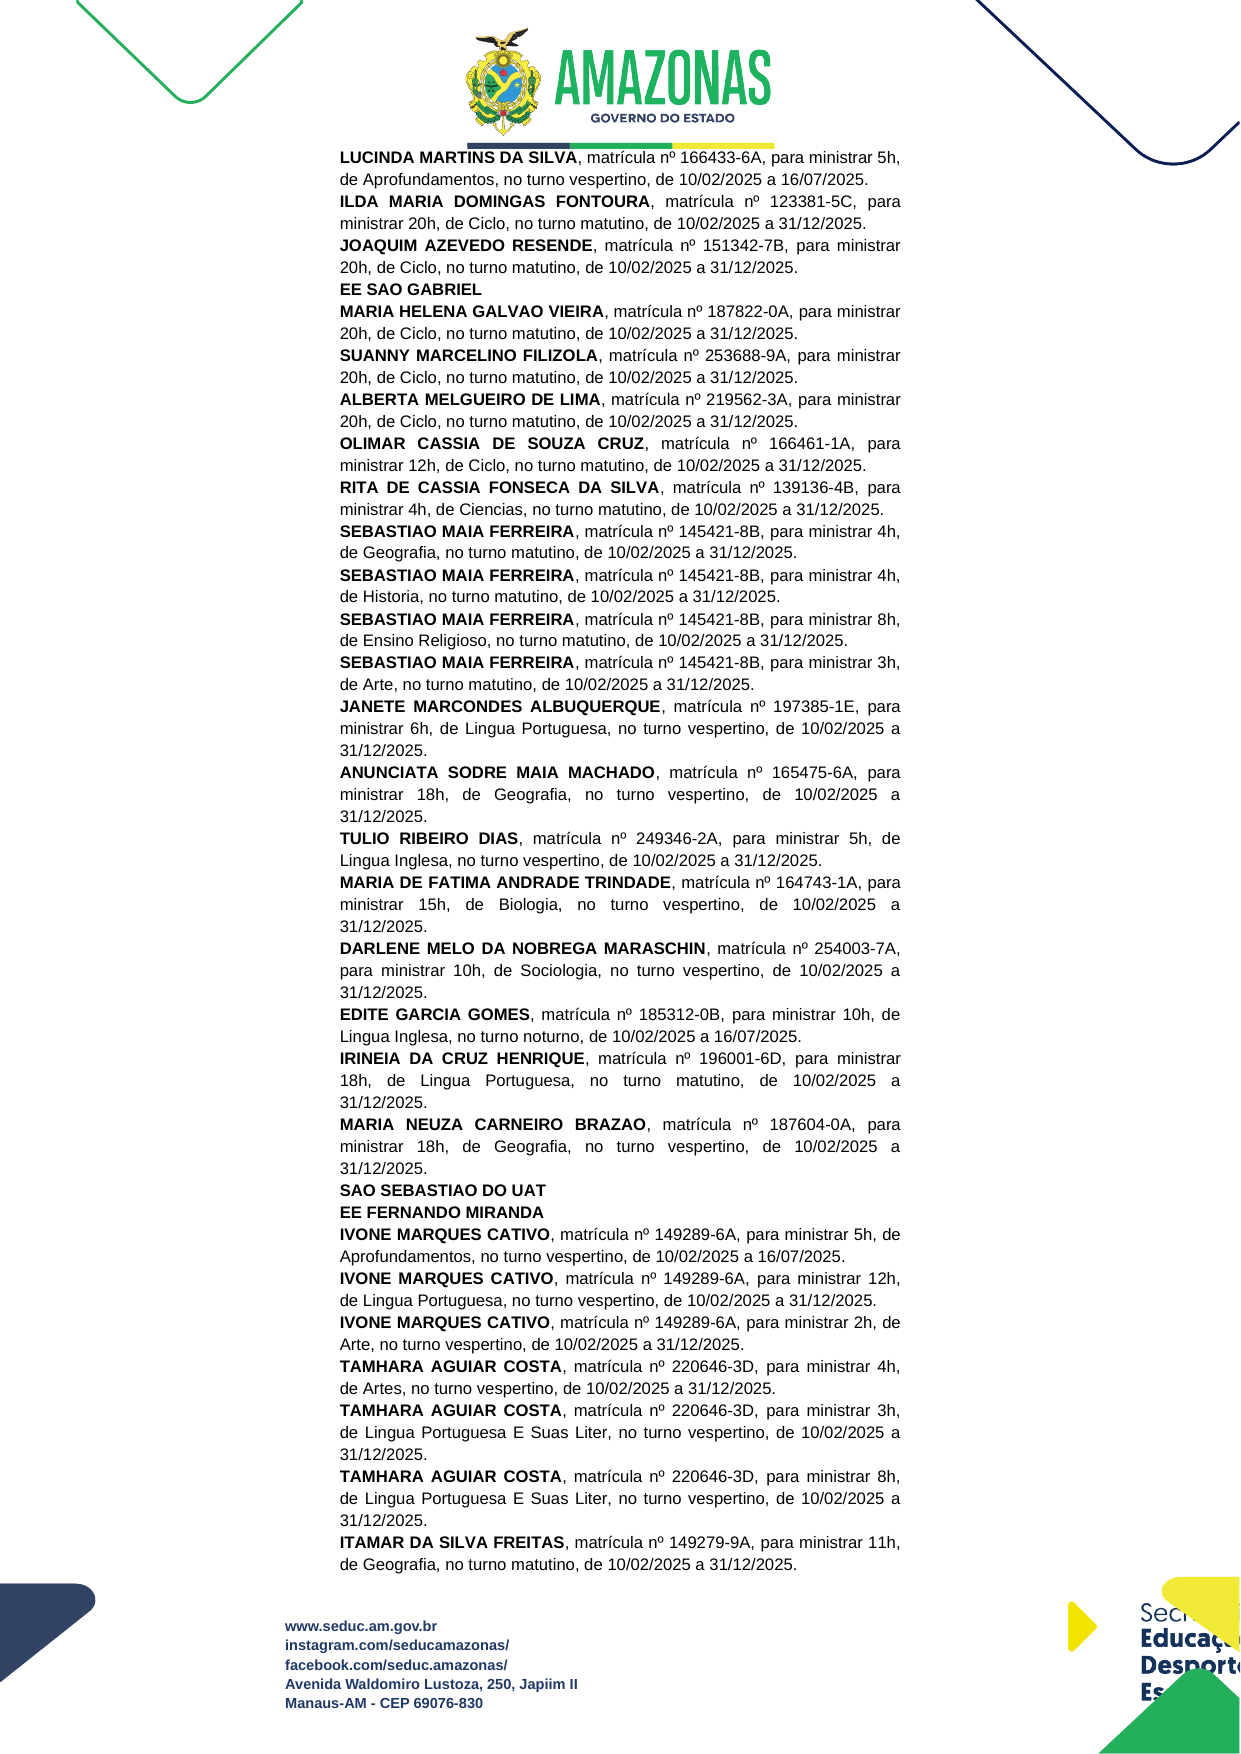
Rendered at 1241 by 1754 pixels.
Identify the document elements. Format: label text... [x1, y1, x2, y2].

picture [67, 0, 313, 111]
picture [969, 0, 1240, 170]
text ILDA MARIA DOMINGAS FONTOURA, matrícula nº 123381-5C, para ministrar 20h, de Ciclo, no turno matutino, de 10/02/2025 a 31/12/2025. [339, 192, 901, 233]
text SEBASTIAO MAIA FERREIRA, matrícula nº 145421-8B, para ministrar 8h, de Ensino Religioso, no turno matutino, de 10/02/2025 a 31/12/2025. [339, 609, 901, 650]
text MARIA NEUZA CARNEIRO BRAZAO, matrícula nº 187604-0A, para ministrar 18h, de Geografia, no turno vespertino, de 10/02/2025 a 31/12/2025. [339, 1115, 901, 1178]
text TAMHARA AGUIAR COSTA, matrícula nº 220646-3D, para ministrar 4h, de Artes, no turno vespertino, de 10/02/2025 a 31/12/2025. [339, 1357, 901, 1398]
text JANETE MARCONDES ALBUQUERQUE, matrícula nº 197385-1E, para ministrar 6h, de Lingua Portuguesa, no turno vespertino, de 10/02/2025 a 31/12/2025. [339, 697, 901, 760]
picture [465, 27, 775, 148]
text RITA DE CASSIA FONSECA DA SILVA, matrícula nº 139136-4B, para ministrar 4h, de Ciencias, no turno matutino, de 10/02/2025 a 31/12/2025. [339, 477, 901, 518]
text LUCINDA MARTINS DA SILVA, matrícula nº 166433-6A, para ministrar 5h, de Aprofundamentos, no turno vespertino, de 10/02/2025 a 16/07/2025. [339, 148, 901, 189]
text TAMHARA AGUIAR COSTA, matrícula nº 220646-3D, para ministrar 8h, de Lingua Portuguesa E Suas Liter, no turno vespertino, de 10/02/2025 a 31/12/2025. [339, 1466, 901, 1529]
text SEBASTIAO MAIA FERREIRA, matrícula nº 145421-8B, para ministrar 4h, de Geografia, no turno matutino, de 10/02/2025 a 31/12/2025. [339, 521, 901, 562]
text TULIO RIBEIRO DIAS, matrícula nº 249346-2A, para ministrar 5h, de Lingua Inglesa, no turno vespertino, de 10/02/2025 a 31/12/2025. [339, 829, 901, 870]
text IVONE MARQUES CATIVO, matrícula nº 149289-6A, para ministrar 5h, de Aprofundamentos, no turno vespertino, de 10/02/2025 a 16/07/2025. [339, 1225, 901, 1266]
text EE FERNANDO MIRANDA [339, 1203, 901, 1222]
text JOAQUIM AZEVEDO RESENDE, matrícula nº 151342-7B, para ministrar 20h, de Ciclo, no turno matutino, de 10/02/2025 a 31/12/2025. [339, 236, 901, 277]
text ANUNCIATA SODRE MAIA MACHADO, matrícula nº 165475-6A, para ministrar 18h, de Geografia, no turno vespertino, de 10/02/2025 a 31/12/2025. [339, 763, 901, 826]
picture [0, 1567, 111, 1754]
text IVONE MARQUES CATIVO, matrícula nº 149289-6A, para ministrar 2h, de Arte, no turno vespertino, de 10/02/2025 a 31/12/2025. [339, 1313, 901, 1354]
text SUANNY MARCELINO FILIZOLA, matrícula nº 253688-9A, para ministrar 20h, de Ciclo, no turno matutino, de 10/02/2025 a 31/12/2025. [339, 346, 901, 387]
text OLIMAR CASSIA DE SOUZA CRUZ, matrícula nº 166461-1A, para ministrar 12h, de Ciclo, no turno matutino, de 10/02/2025 a 31/12/2025. [339, 433, 901, 474]
text MARIA HELENA GALVAO VIEIRA, matrícula nº 187822-0A, para ministrar 20h, de Ciclo, no turno matutino, de 10/02/2025 a 31/12/2025. [339, 302, 901, 343]
picture [1059, 1567, 1241, 1754]
text SEBASTIAO MAIA FERREIRA, matrícula nº 145421-8B, para ministrar 4h, de Historia, no turno matutino, de 10/02/2025 a 31/12/2025. [339, 565, 901, 606]
text IVONE MARQUES CATIVO, matrícula nº 149289-6A, para ministrar 12h, de Lingua Portuguesa, no turno vespertino, de 10/02/2025 a 31/12/2025. [339, 1269, 901, 1310]
text EDITE GARCIA GOMES, matrícula nº 185312-0B, para ministrar 10h, de Lingua Inglesa, no turno noturno, de 10/02/2025 a 16/07/2025. [339, 1005, 901, 1046]
text EE SAO GABRIEL [339, 279, 901, 299]
text ITAMAR DA SILVA FREITAS, matrícula nº 149279-9A, para ministrar 11h, de Geografia, no turno matutino, de 10/02/2025 a 31/12/2025. [339, 1532, 901, 1573]
text TAMHARA AGUIAR COSTA, matrícula nº 220646-3D, para ministrar 3h, de Lingua Portuguesa E Suas Liter, no turno vespertino, de 10/02/2025 a 31/12/2025. [339, 1401, 901, 1464]
text MARIA DE FATIMA ANDRADE TRINDADE, matrícula nº 164743-1A, para ministrar 15h, de Biologia, no turno vespertino, de 10/02/2025 a 31/12/2025. [339, 873, 901, 936]
text SEBASTIAO MAIA FERREIRA, matrícula nº 145421-8B, para ministrar 3h, de Arte, no turno matutino, de 10/02/2025 a 31/12/2025. [339, 653, 901, 694]
text ALBERTA MELGUEIRO DE LIMA, matrícula nº 219562-3A, para ministrar 20h, de Ciclo, no turno matutino, de 10/02/2025 a 31/12/2025. [339, 389, 901, 431]
text IRINEIA DA CRUZ HENRIQUE, matrícula nº 196001-6D, para ministrar 18h, de Lingua Portuguesa, no turno matutino, de 10/02/2025 a 31/12/2025. [339, 1049, 901, 1112]
text DARLENE MELO DA NOBREGA MARASCHIN, matrícula nº 254003-7A, para ministrar 10h, de Sociologia, no turno vespertino, de 10/02/2025 a 31/12/2025. [339, 939, 901, 1002]
text SAO SEBASTIAO DO UAT [339, 1181, 901, 1200]
